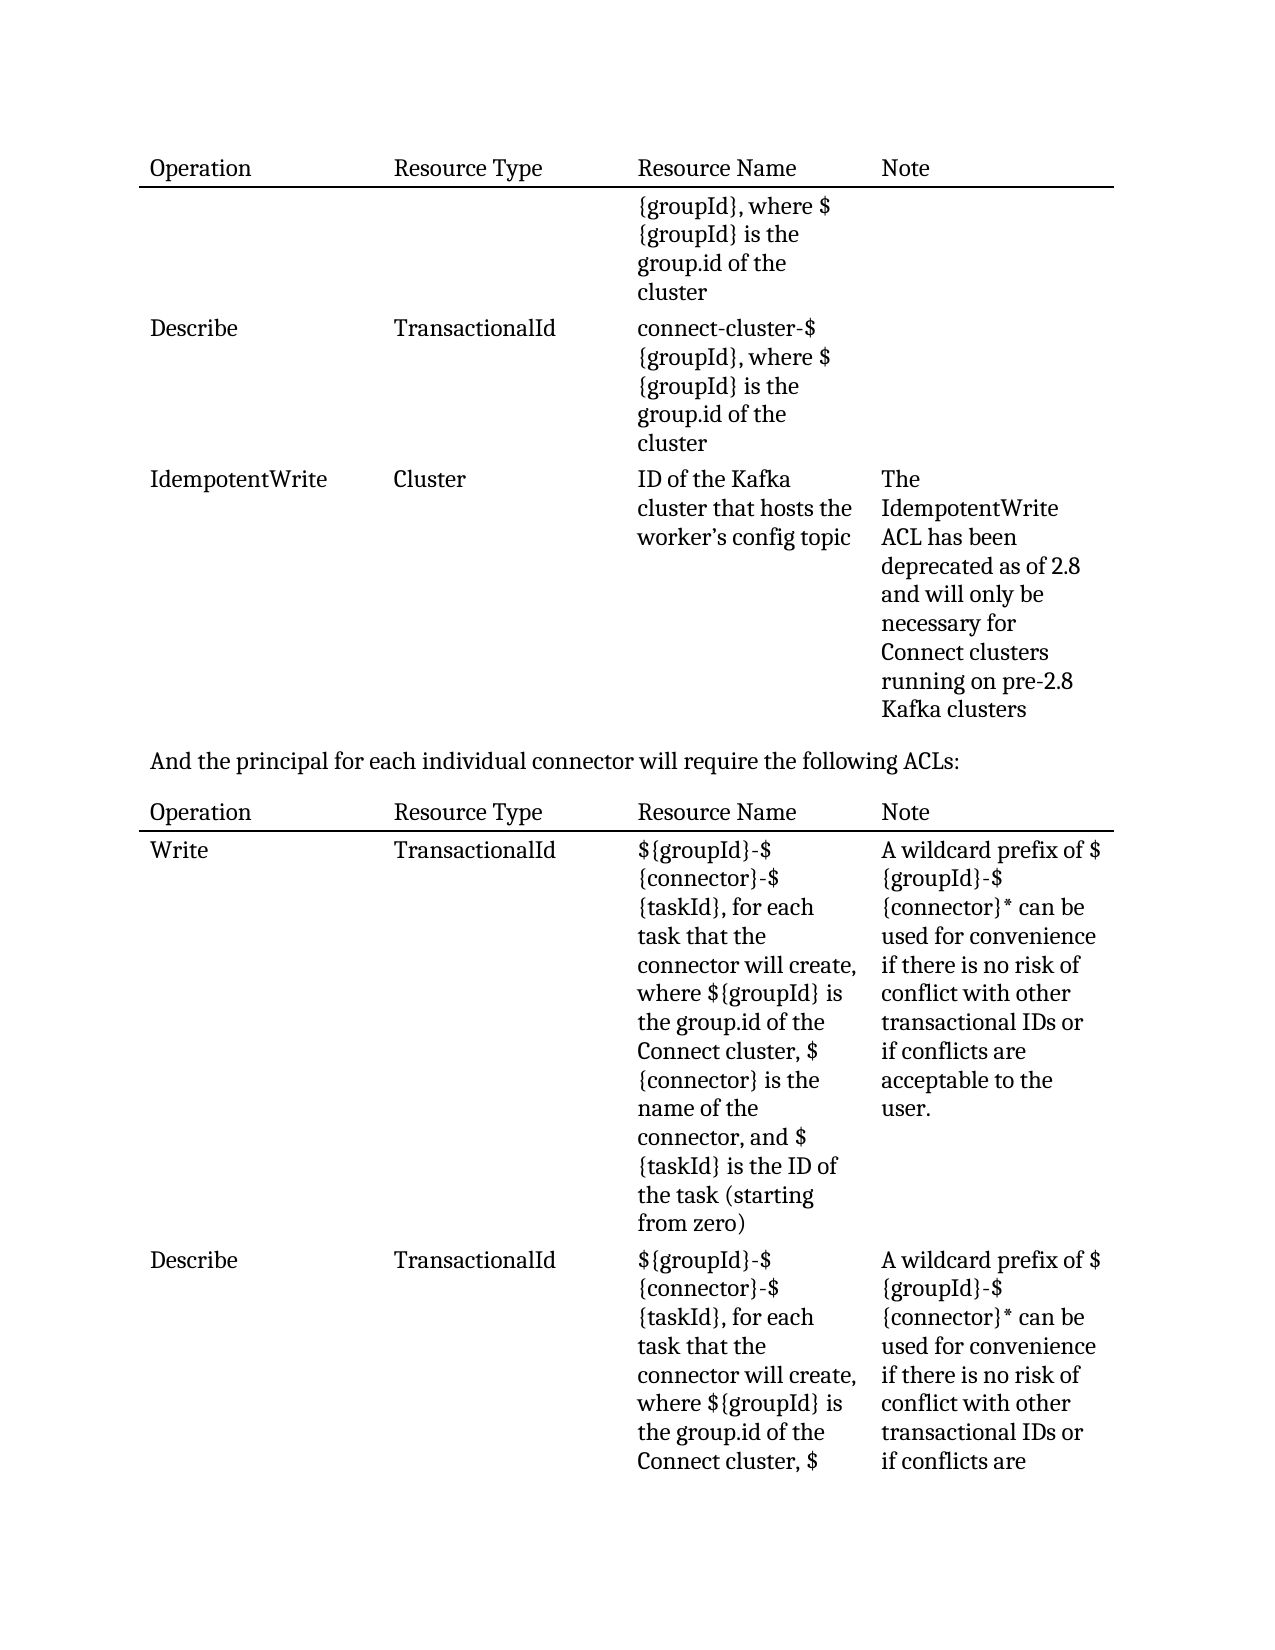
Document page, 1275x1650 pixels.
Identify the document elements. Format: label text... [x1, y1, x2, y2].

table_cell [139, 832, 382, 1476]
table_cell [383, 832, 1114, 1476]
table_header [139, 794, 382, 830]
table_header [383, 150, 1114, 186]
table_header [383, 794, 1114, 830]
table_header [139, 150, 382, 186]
text And the principal for each individual connector will require the following ACLs: [150, 747, 1125, 775]
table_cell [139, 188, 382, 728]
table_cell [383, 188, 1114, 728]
